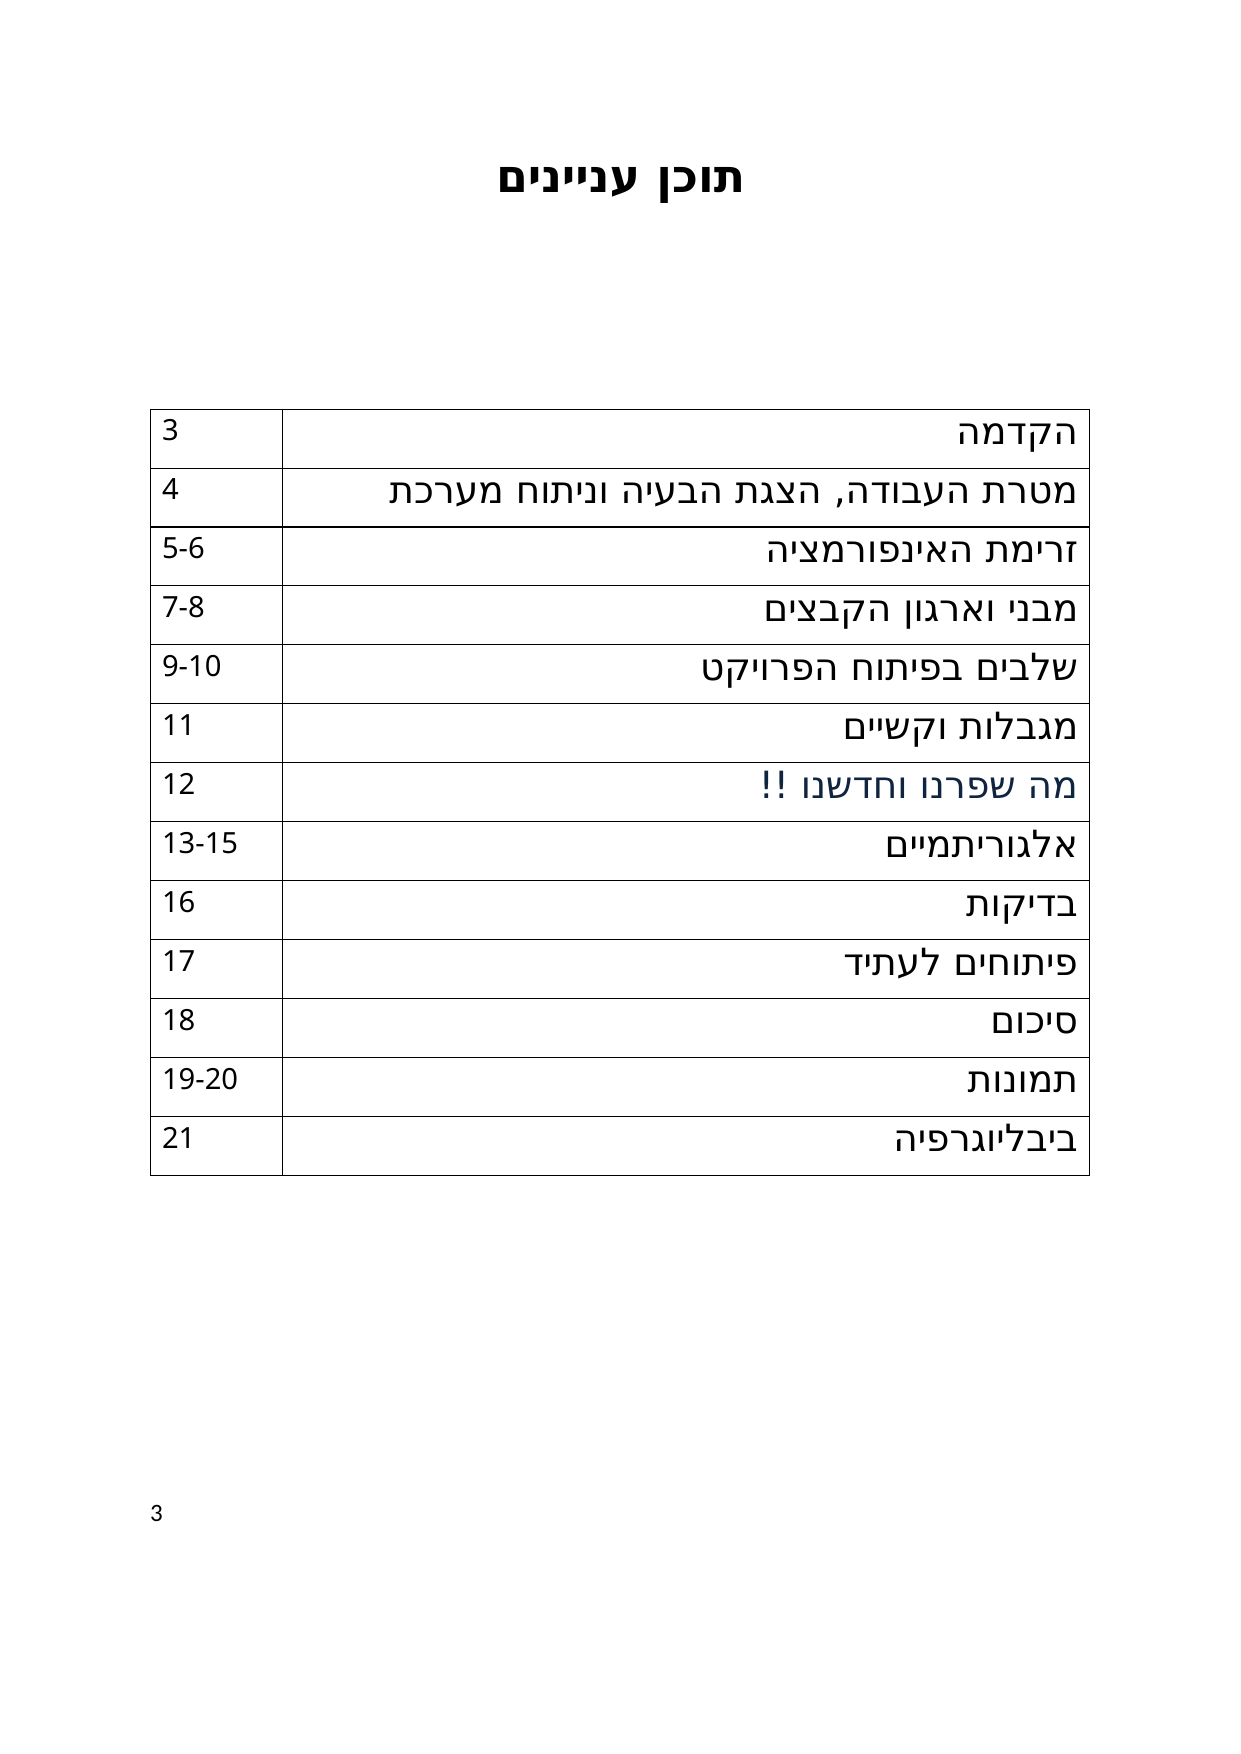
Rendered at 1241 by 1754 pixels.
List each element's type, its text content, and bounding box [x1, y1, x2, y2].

table_cell סיכום [283, 999, 1089, 1057]
table_cell 9-10 [151, 645, 282, 703]
table_cell 4 [151, 469, 282, 526]
table_cell ביבליוגרפיה [283, 1117, 1089, 1175]
table_header הקדמה [283, 410, 1089, 467]
table_cell אלגוריתמיים [283, 822, 1089, 880]
table_cell בדיקות [283, 881, 1089, 939]
table_cell מה שפרנו וחדשנו !! [283, 763, 1089, 821]
table_cell זרימת האינפורמציה [283, 528, 1089, 585]
table_cell 19-20 [151, 1058, 282, 1116]
table_header 3 [151, 410, 282, 467]
table_cell 5-6 [151, 528, 282, 585]
table_cell שלבים בפיתוח הפרויקט [283, 645, 1089, 703]
text תוכן עניינים [150, 150, 1090, 203]
table_cell 18 [151, 999, 282, 1057]
table_cell 7-8 [151, 586, 282, 644]
table_cell 12 [151, 763, 282, 821]
table_cell 21 [151, 1117, 282, 1175]
table_cell 17 [151, 940, 282, 998]
table_cell תמונות [283, 1058, 1089, 1116]
table_cell 11 [151, 704, 282, 762]
table_cell 16 [151, 881, 282, 939]
table_cell מגבלות וקשיים [283, 704, 1089, 762]
table_cell מבני וארגון הקבצים [283, 586, 1089, 644]
table_cell מטרת העבודה, הצגת הבעיה וניתוח מערכת [283, 469, 1089, 526]
table_cell פיתוחים לעתיד [283, 940, 1089, 998]
table_cell 13-15 [151, 822, 282, 880]
